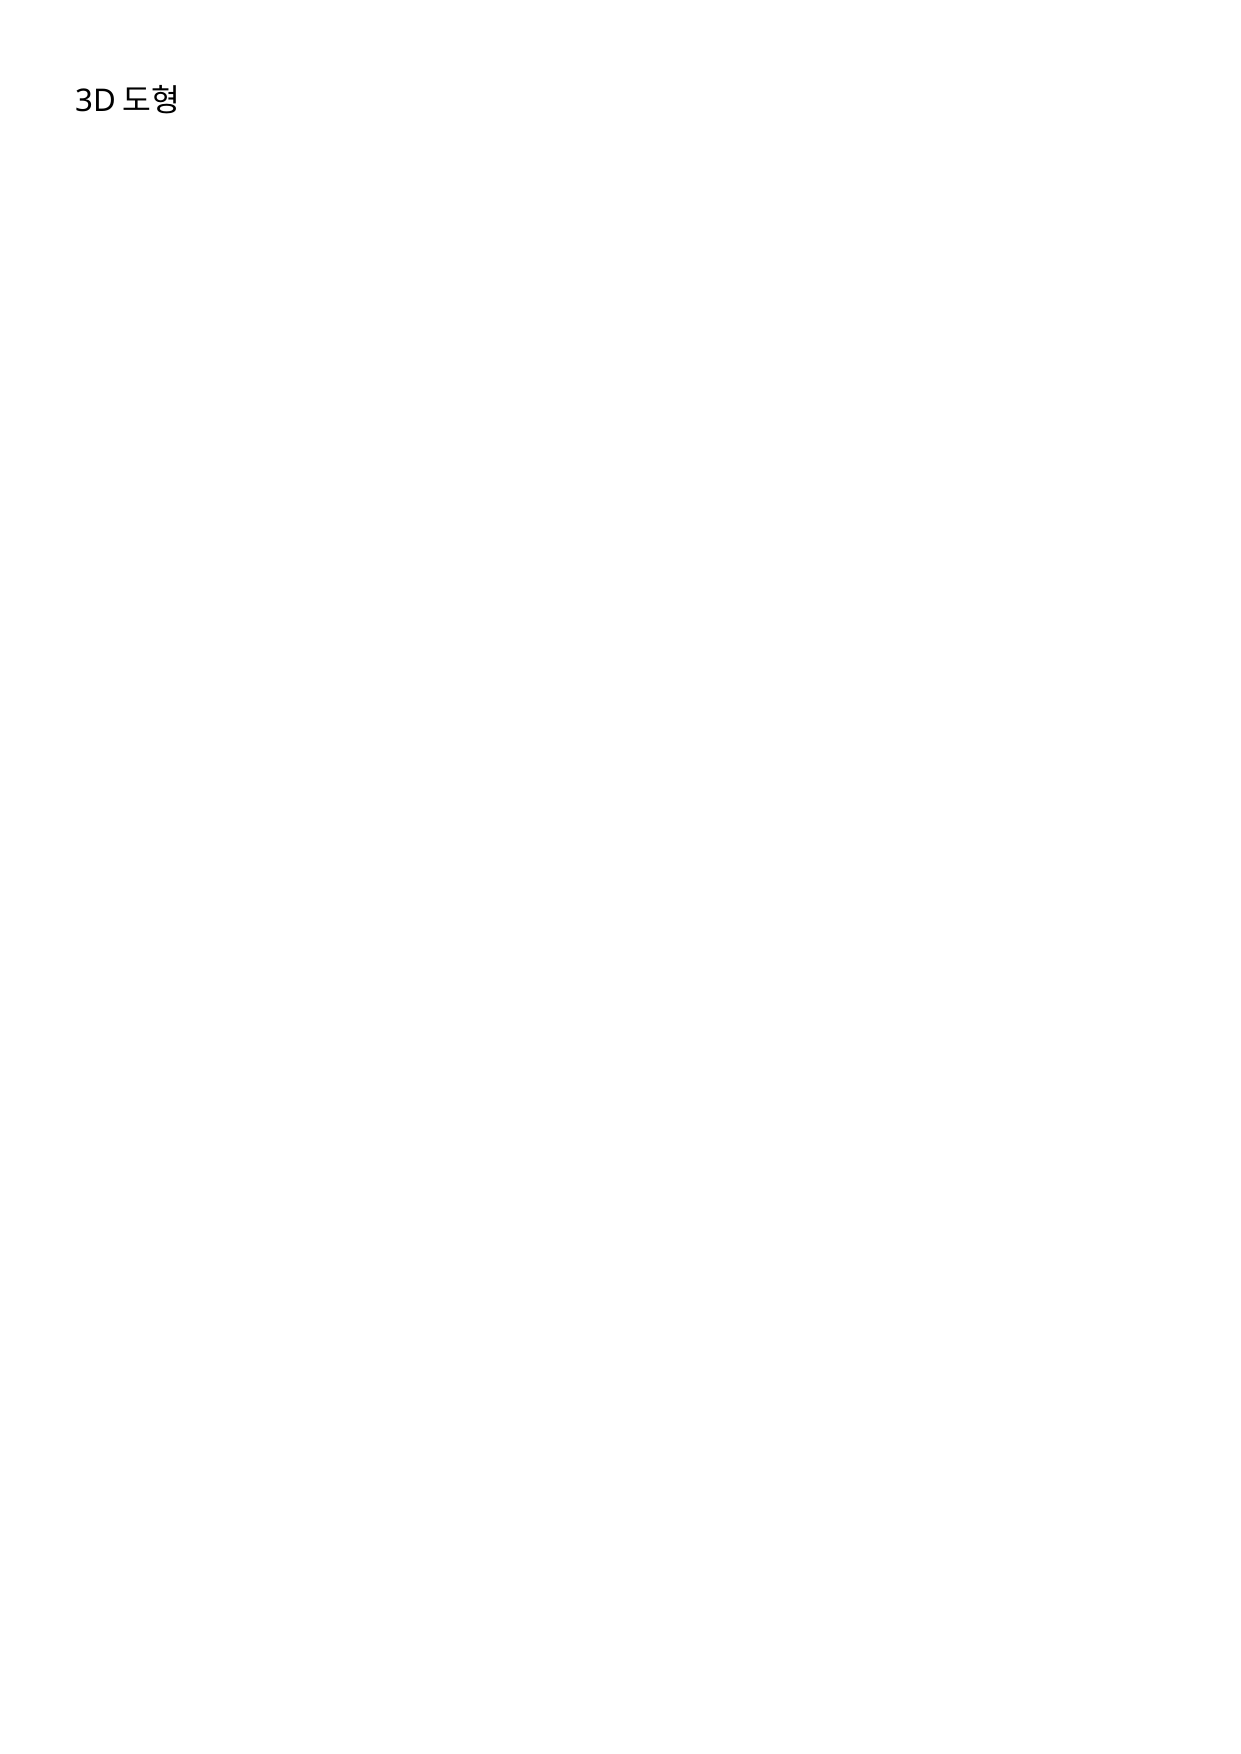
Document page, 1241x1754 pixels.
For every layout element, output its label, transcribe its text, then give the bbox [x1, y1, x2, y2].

text 3D도형 [75, 75, 1165, 120]
